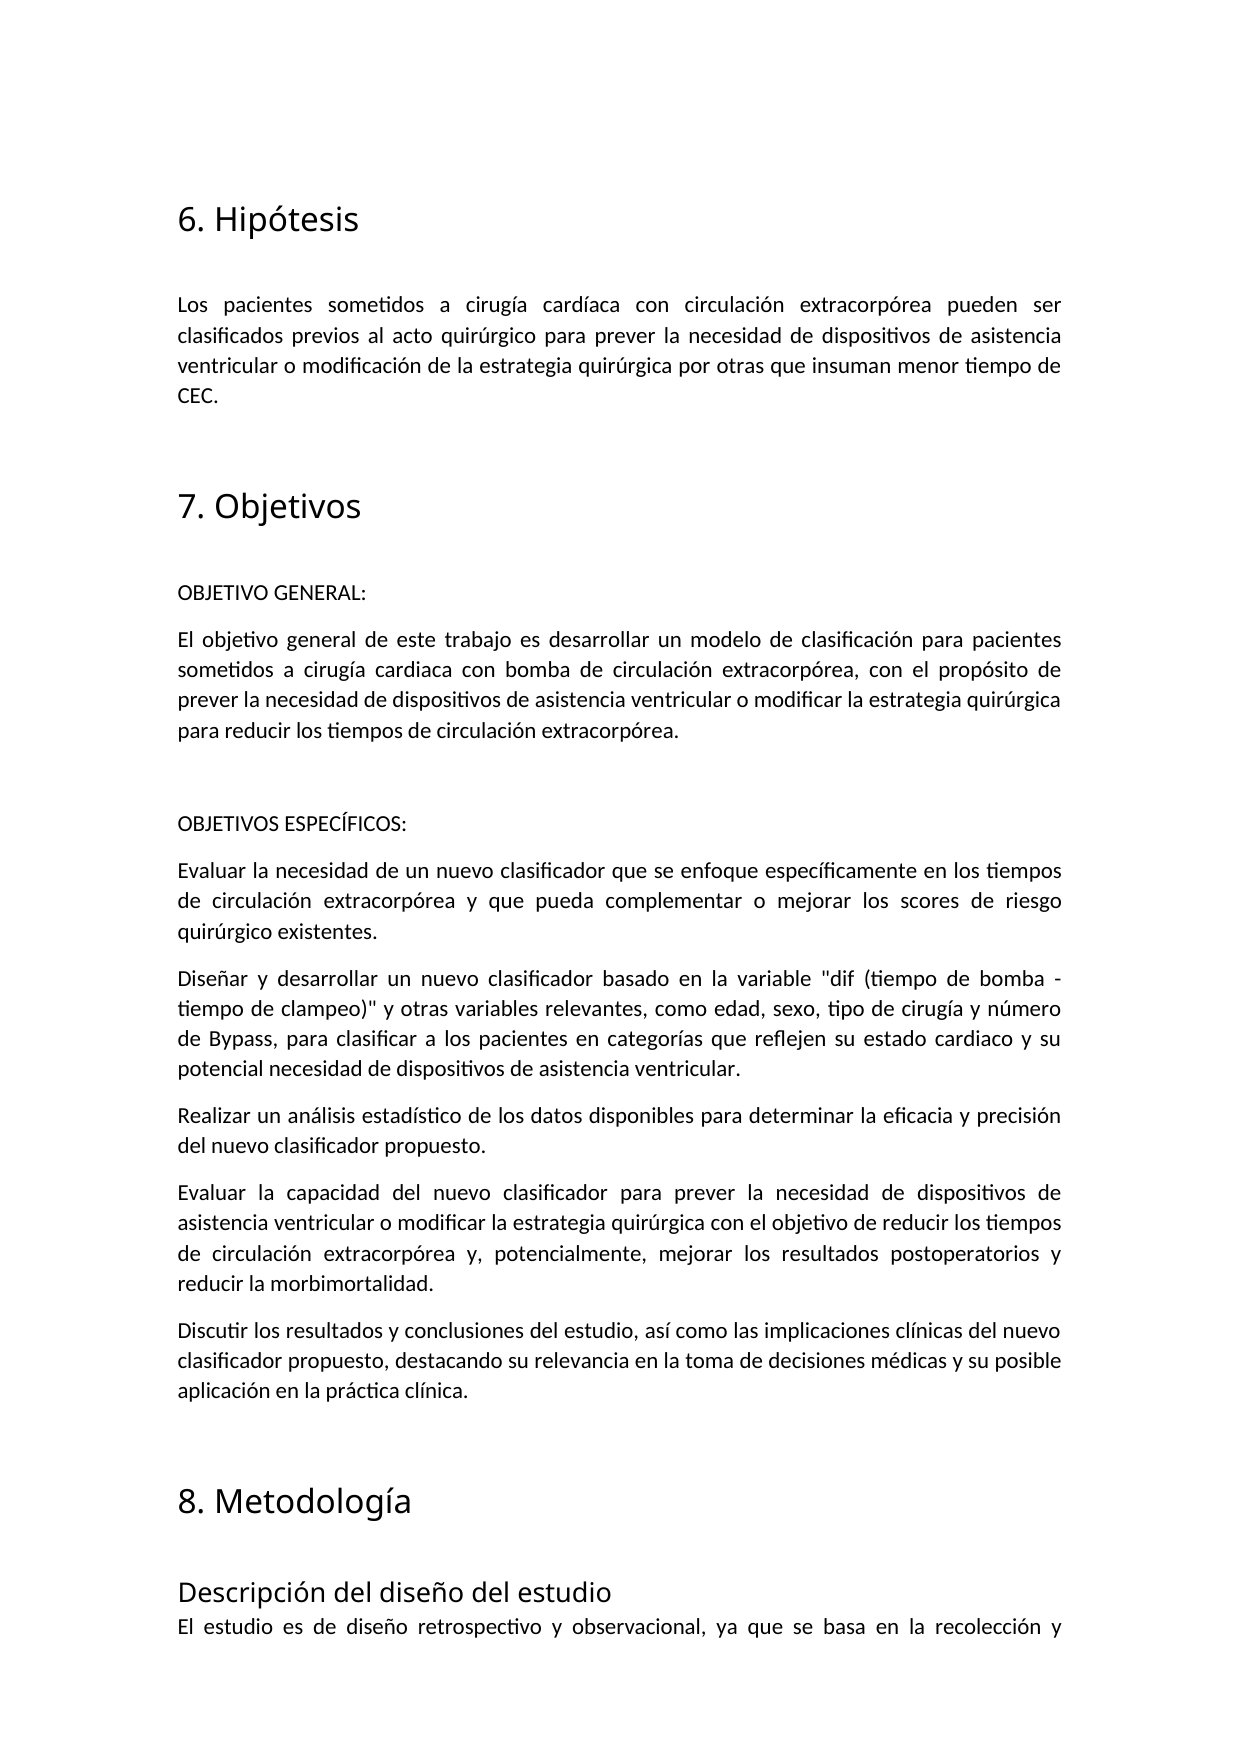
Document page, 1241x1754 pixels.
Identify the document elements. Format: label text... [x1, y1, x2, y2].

subtitle 6. Hipótesis [177, 196, 1063, 241]
text OBJETIVOS ESPECÍFICOS: [177, 809, 1063, 838]
text Realizar un análisis estadístico de los datos disponibles para determinar la eficacia y precisión del nuevo clasificador propuesto. [177, 1101, 1063, 1159]
text OBJETIVO GENERAL: [177, 578, 1063, 606]
subtitle Descripción del diseño del estudio [177, 1573, 1063, 1610]
text Diseñar y desarrollar un nuevo clasificador basado en la variable "dif (tiempo de bomba - tiempo de clampeo)" y otras variables relevantes, como edad, sexo, tipo de cirugía y número de Bypass, para clasificar a los pacientes en categorías que reflejen su estado cardiaco y su potencial necesidad de dispositivos de asistencia ventricular. [177, 964, 1063, 1082]
text Discutir los resultados y conclusiones del estudio, así como las implicaciones clínicas del nuevo clasificador propuesto, destacando su relevancia en la toma de decisiones médicas y su posible aplicación en la práctica clínica. [177, 1316, 1063, 1404]
text El objetivo general de este trabajo es desarrollar un modelo de clasificación para pacientes sometidos a cirugía cardiaca con bomba de circulación extracorpórea, con el propósito de prever la necesidad de dispositivos de asistencia ventricular o modificar la estrategia quirúrgica para reducir los tiempos de circulación extracorpórea. [177, 625, 1063, 744]
text Los pacientes sometidos a cirugía cardíaca con circulación extracorpórea pueden ser clasificados previos al acto quirúrgico para prever la necesidad de dispositivos de asistencia ventricular o modificación de la estrategia quirúrgica por otras que insuman menor tiempo de CEC. [177, 291, 1063, 409]
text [177, 1612, 1063, 1640]
text Evaluar la capacidad del nuevo clasificador para prever la necesidad de dispositivos de asistencia ventricular o modificar la estrategia quirúrgica con el objetivo de reducir los tiempos de circulación extracorpórea y, potencialmente, mejorar los resultados postoperatorios y reducir la morbimortalidad. [177, 1178, 1063, 1297]
text Evaluar la necesidad de un nuevo clasificador que se enfoque específicamente en los tiempos de circulación extracorpórea y que pueda complementar o mejorar los scores de riesgo quirúrgico existentes. [177, 856, 1063, 945]
subtitle 8. Metodología [177, 1478, 1063, 1524]
subtitle 7. Objetivos [177, 483, 1063, 529]
